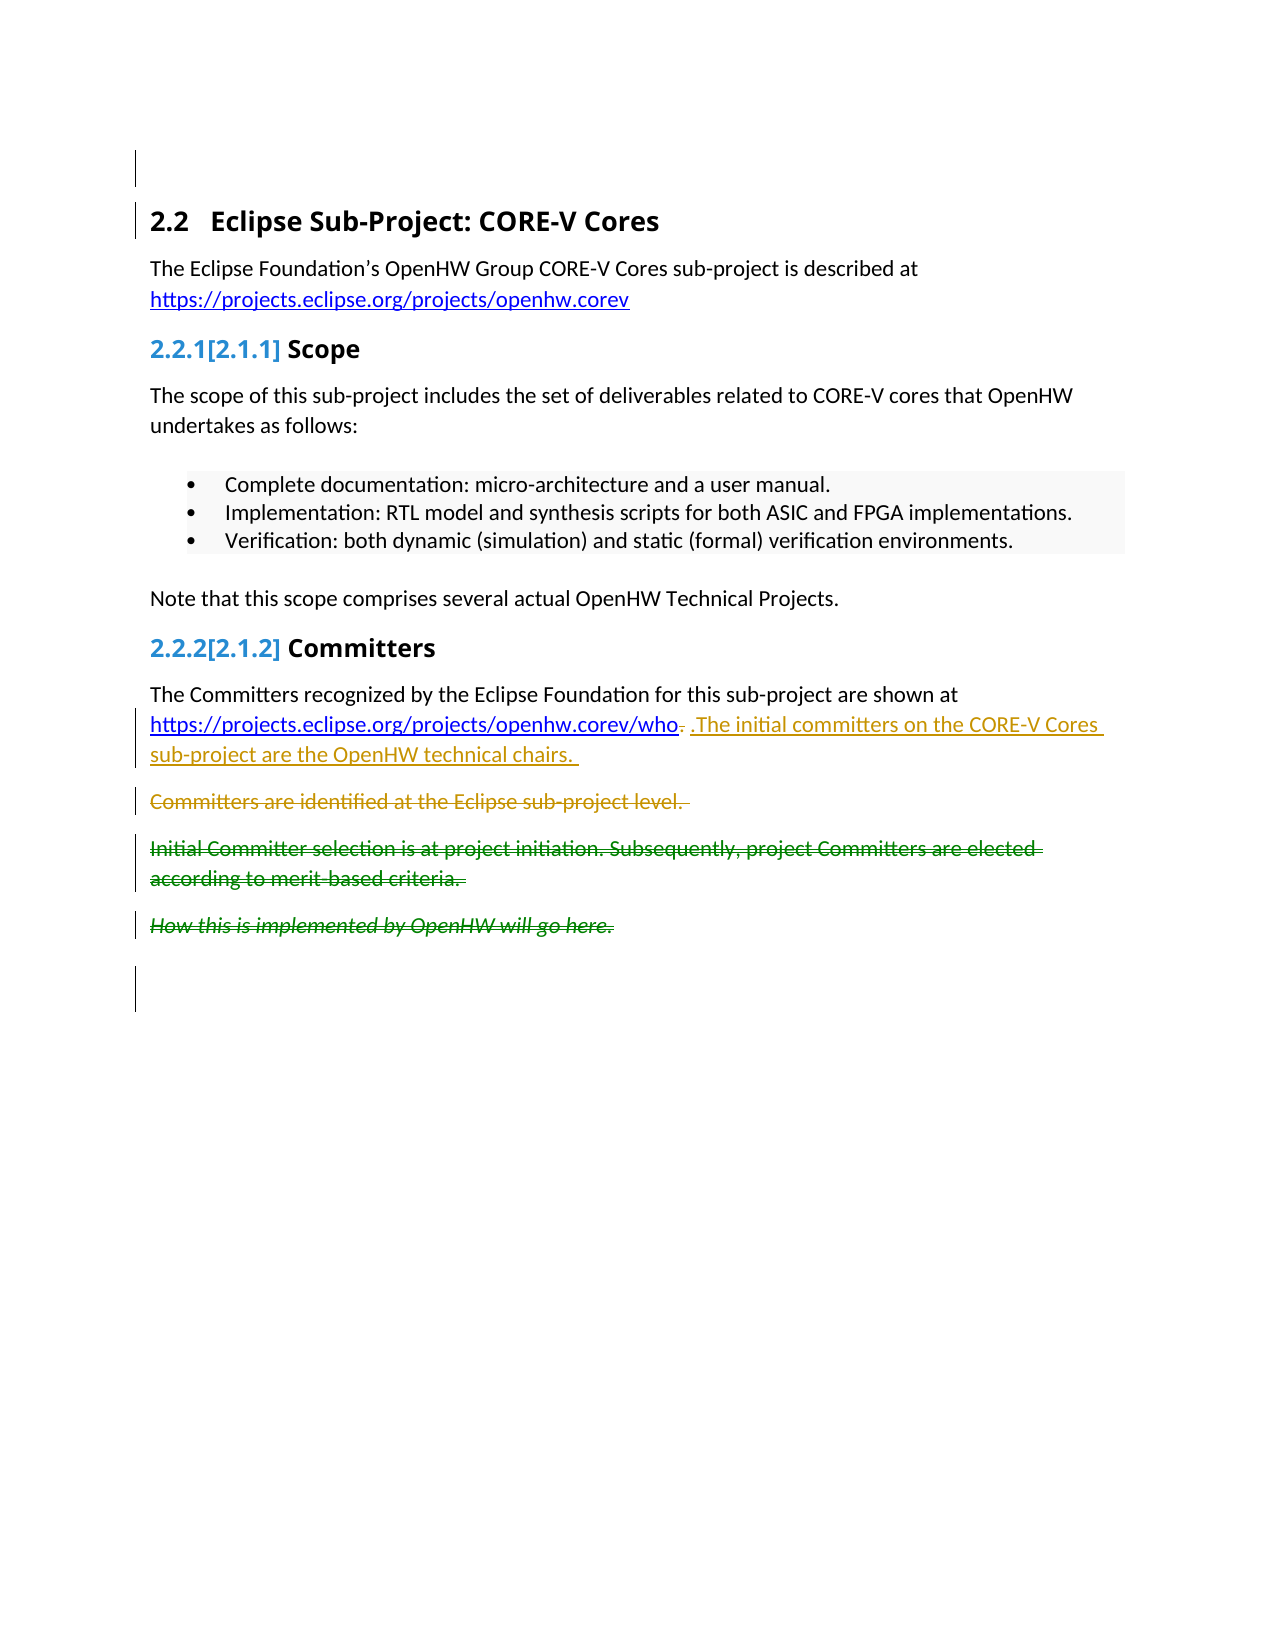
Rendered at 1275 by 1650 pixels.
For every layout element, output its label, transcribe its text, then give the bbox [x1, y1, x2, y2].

text The Committers recognized by the Eclipse Foundation for this sub-project are shown at https://projects.eclipse.org/projects/openhw.corev/who [150, 680, 1125, 768]
list Implementation: RTL model and synthesis scripts for both ASIC and FPGA implementations. [187, 498, 1125, 527]
list Verification: both dynamic (simulation) and static (formal) verification environments. [187, 527, 1125, 554]
subtitle Eclipse Sub-Project: CORE-V Cores [150, 202, 1125, 239]
list Complete documentation: micro-architecture and a user manual. [187, 471, 1125, 498]
subtitle Scope [150, 332, 1125, 366]
text The Eclipse Foundation’s OpenHW Group CORE-V Cores sub-project is described at https://projects.eclipse.org/projects/openhw.corev [150, 254, 1125, 313]
subtitle Committers [150, 631, 1125, 665]
text Note that this scope comprises several actual OpenHW Technical Projects. [150, 584, 1125, 612]
text The scope of this sub-project includes the set of deliverables related to CORE-V cores that OpenHW undertakes as follows: [150, 381, 1125, 439]
